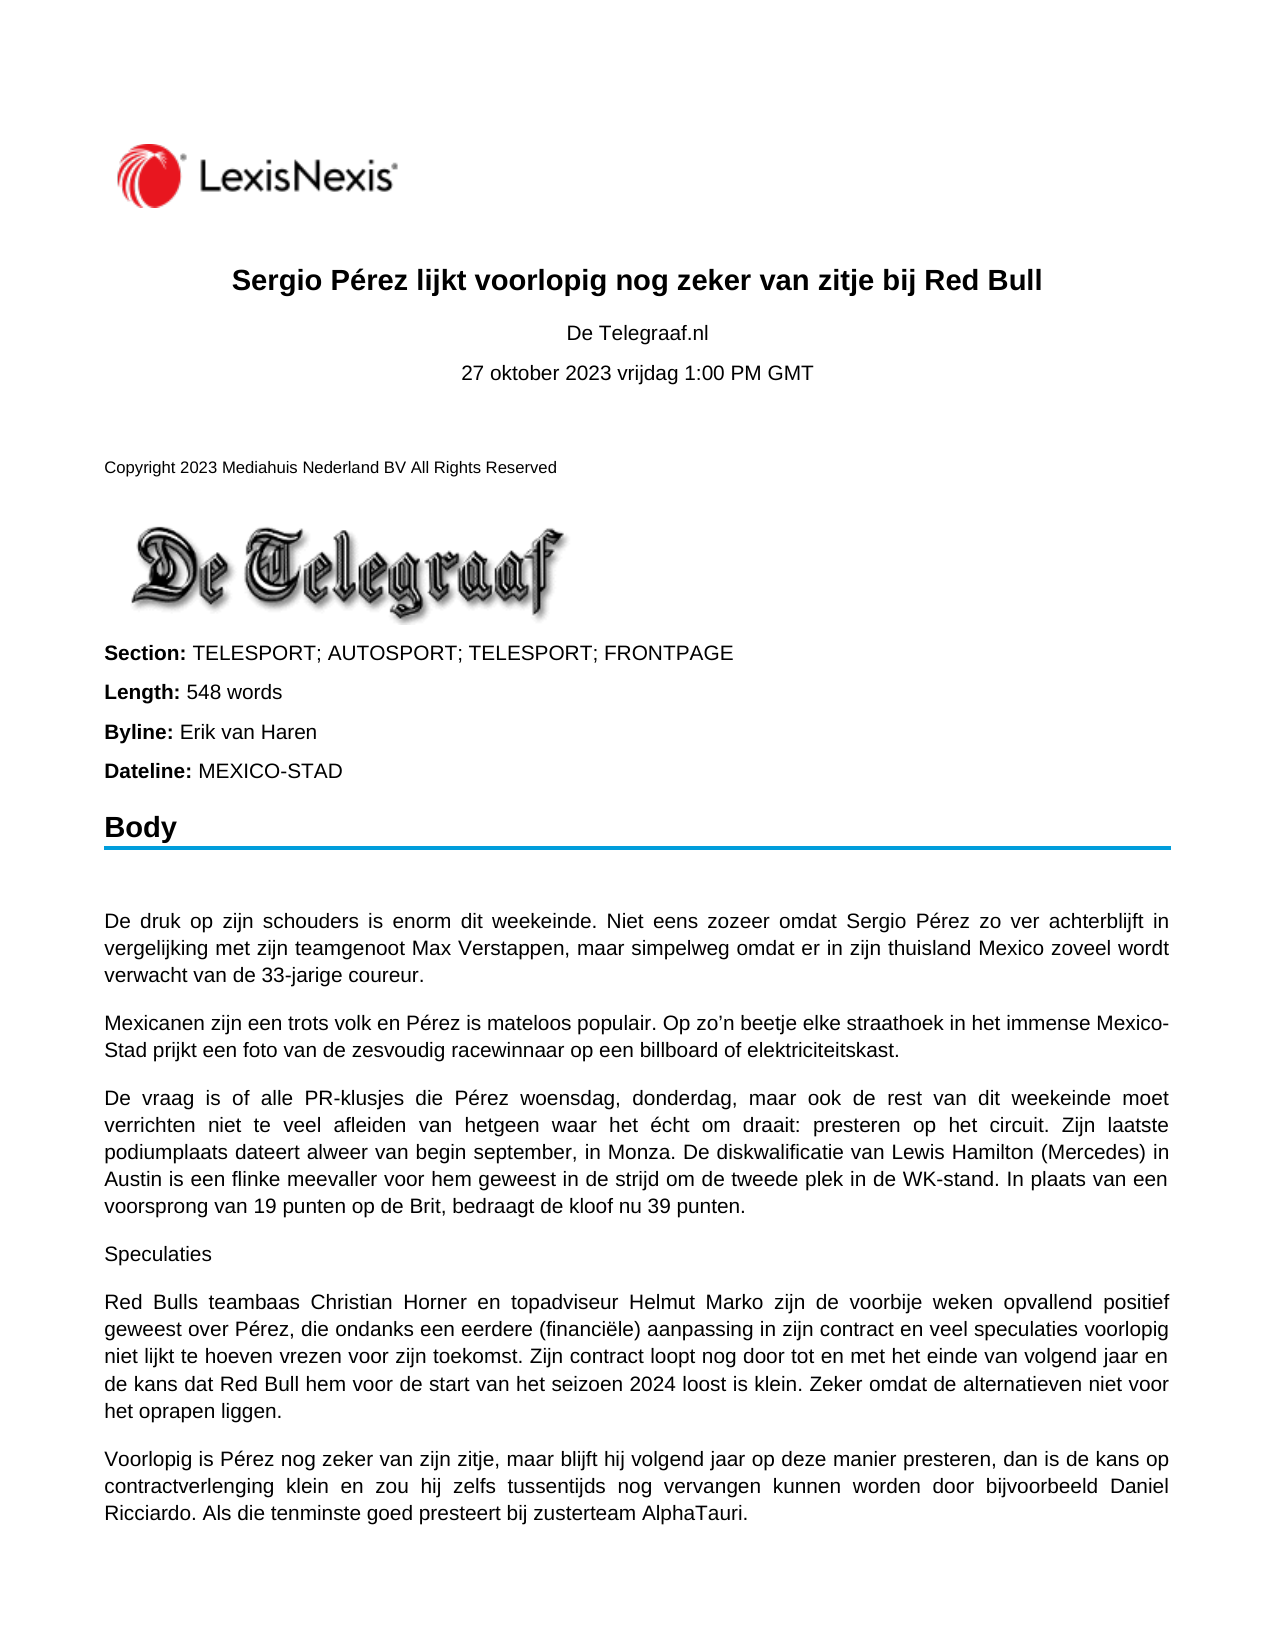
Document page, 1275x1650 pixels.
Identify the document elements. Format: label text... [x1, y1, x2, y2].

text Voorlopig is Pérez nog zeker van zijn zitje, maar blijft hij volgend jaar op deze manier presteren, dan is de kans op contractverlenging klein en zou hij zelfs tussentijds nog vervangen kunnen worden door bijvoorbeeld Daniel Ricciardo. Als die tenminste goed presteert bij zusterteam AlphaTauri. [104, 1443, 1171, 1524]
subtitle Sergio Pérez lijkt voorlopig nog zeker van zitje bij Red Bull [104, 261, 1171, 297]
text Section: TELESPORT; AUTOSPORT; TELESPORT; FRONTPAGE [104, 637, 1171, 664]
text De vraag is of alle PR-klusjes die Pérez woensdag, donderdag, maar ook de rest van dit weekeinde moet verrichten niet te veel afleiden van hetgeen waar het écht om draait: presteren op het circuit. Zijn laatste podiumplaats dateert alweer van begin september, in Monza. De diskwalificatie van Lewis Hamilton (Mercedes) in Austin is een flinke meevaller voor hem geweest in de strijd om de tweede plek in de WK-stand. In plaats van een voorsprong van 19 punten op de Brit, bedraagt de kloof nu 39 punten. [104, 1083, 1171, 1218]
text Speculaties [104, 1239, 1171, 1266]
text Length: 548 words [104, 677, 1171, 704]
picture [104, 144, 412, 208]
text 27 oktober 2023 vrijdag 1:00 PM GMT [104, 357, 1171, 384]
text Dateline: MEXICO-STAD [104, 756, 1171, 783]
text De Telegraaf.nl [104, 318, 1171, 345]
text Copyright 2023 Mediahuis Nederland BV All Rights Reserved [104, 426, 1171, 477]
text Red Bulls teambaas Christian Horner en topadviseur Helmut Marko zijn de voorbije weken opvallend positief geweest over Pérez, die ondanks een eerdere (financiële) aanpassing in zijn contract en veel speculaties voorlopig niet lijkt te hoeven vrezen voor zijn toekomst. Zijn contract loopt nog door tot en met het einde van volgend jaar en de kans dat Red Bull hem voor de start van het seizoen 2024 loost is klein. Zeker omdat de alternatieven niet voor het oprapen liggen. [104, 1287, 1171, 1422]
text De druk op zijn schouders is enorm dit weekeinde. Niet eens zozeer omdat Sergio Pérez zo ver achterblijft in vergelijking met zijn teamgenoot Max Verstappen, maar simpelweg omdat er in zijn thuisland Mexico zoveel wordt verwacht van de 33-jarige coureur. [104, 906, 1171, 987]
text Byline: Erik van Haren [104, 716, 1171, 743]
text Body [104, 808, 1171, 843]
text Mexicanen zijn een trots volk en Pérez is mateloos populair. Op zo’n beetje elke straathoek in het immense Mexico-Stad prijkt een foto van de zesvoudig racewinnaar op een billboard of elektriciteitskast. [104, 1008, 1171, 1062]
